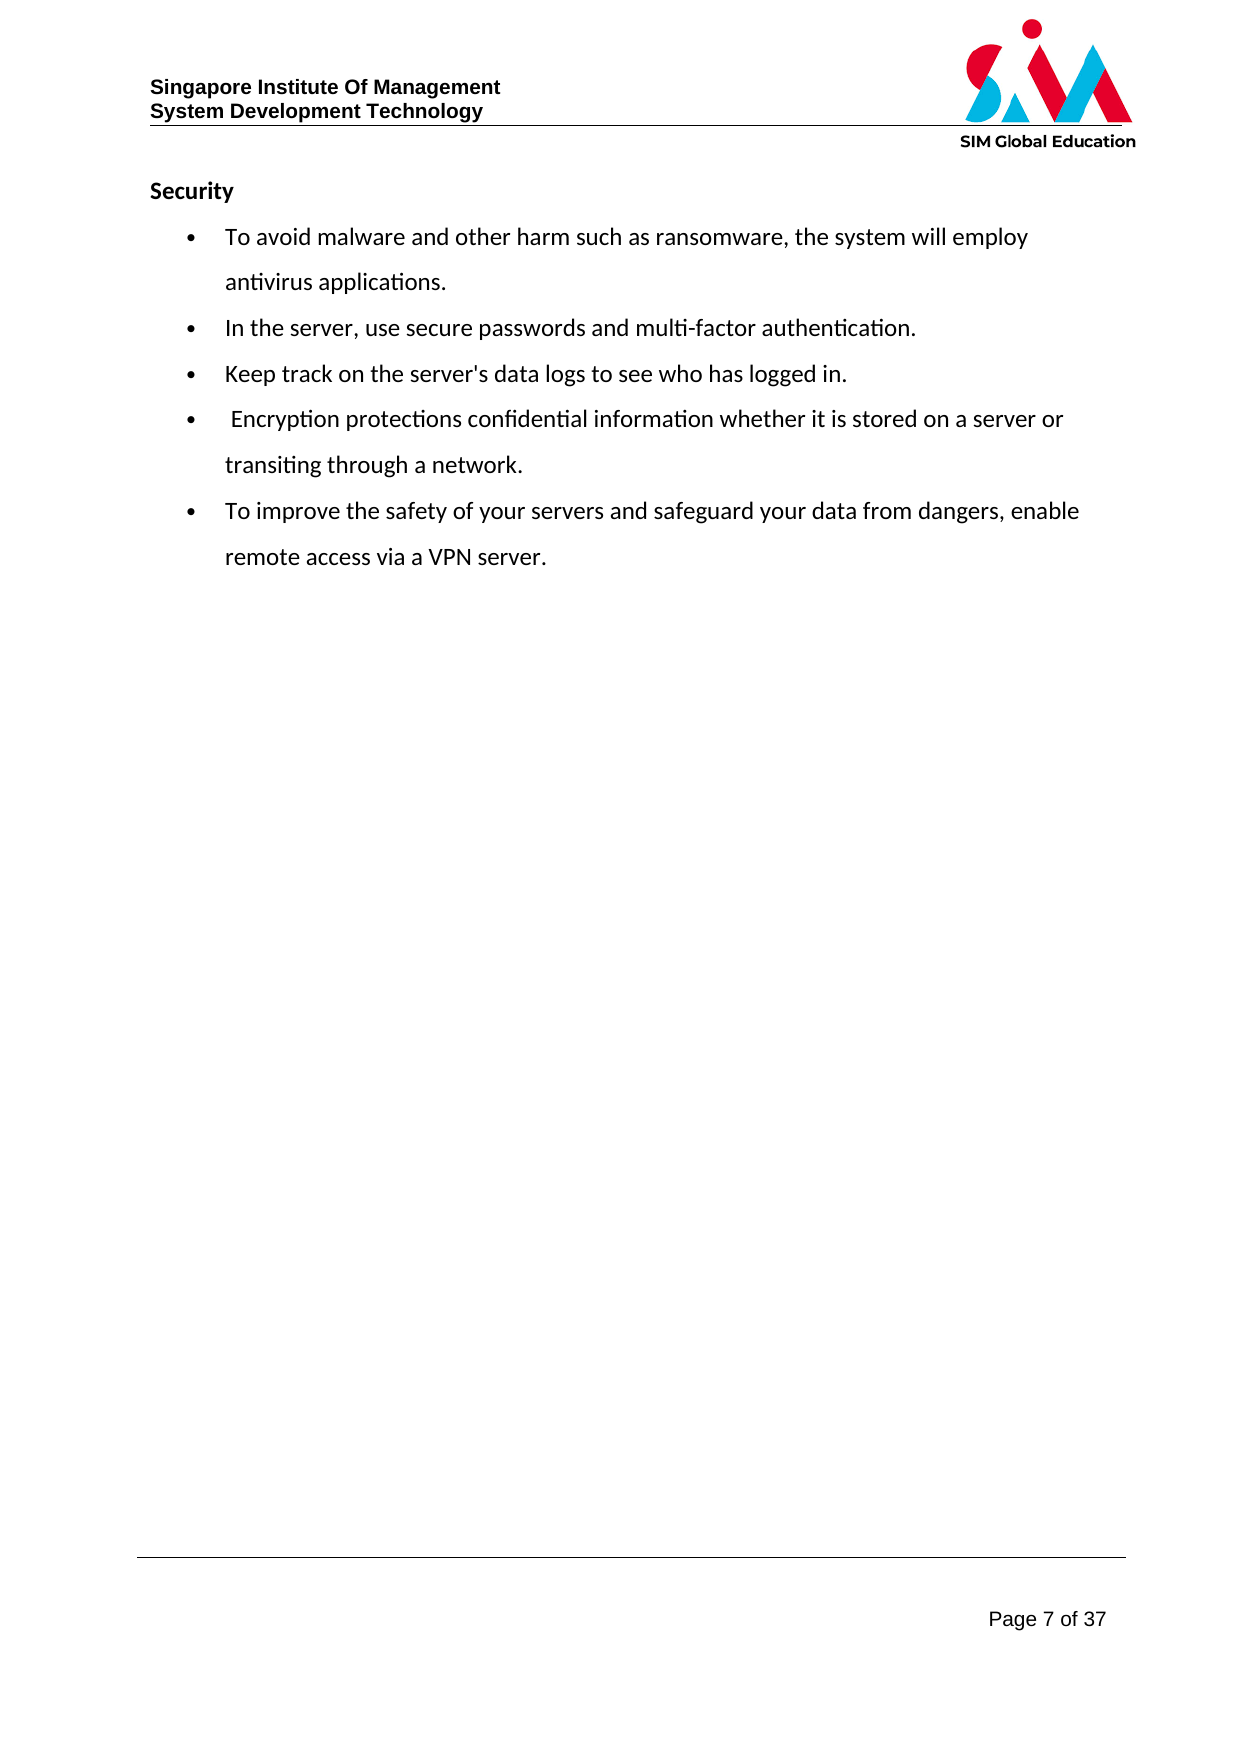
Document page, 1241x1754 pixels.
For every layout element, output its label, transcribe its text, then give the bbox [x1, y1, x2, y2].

text Security [150, 175, 1122, 206]
list Keep track on the server's data logs to see who has logged in. [187, 358, 1122, 388]
picture [937, 11, 1152, 156]
list To improve the safety of your servers and safeguard your data from dangers, enable remote access via a VPN server. [187, 495, 1122, 571]
list To avoid malware and other harm such as ransomware, the system will employ antivirus applications. [187, 221, 1122, 297]
list Encryption protections confidential information whether it is stored on a server or transiting through a network. [187, 404, 1122, 480]
list In the server, use secure passwords and multi-factor authentication. [187, 312, 1122, 343]
